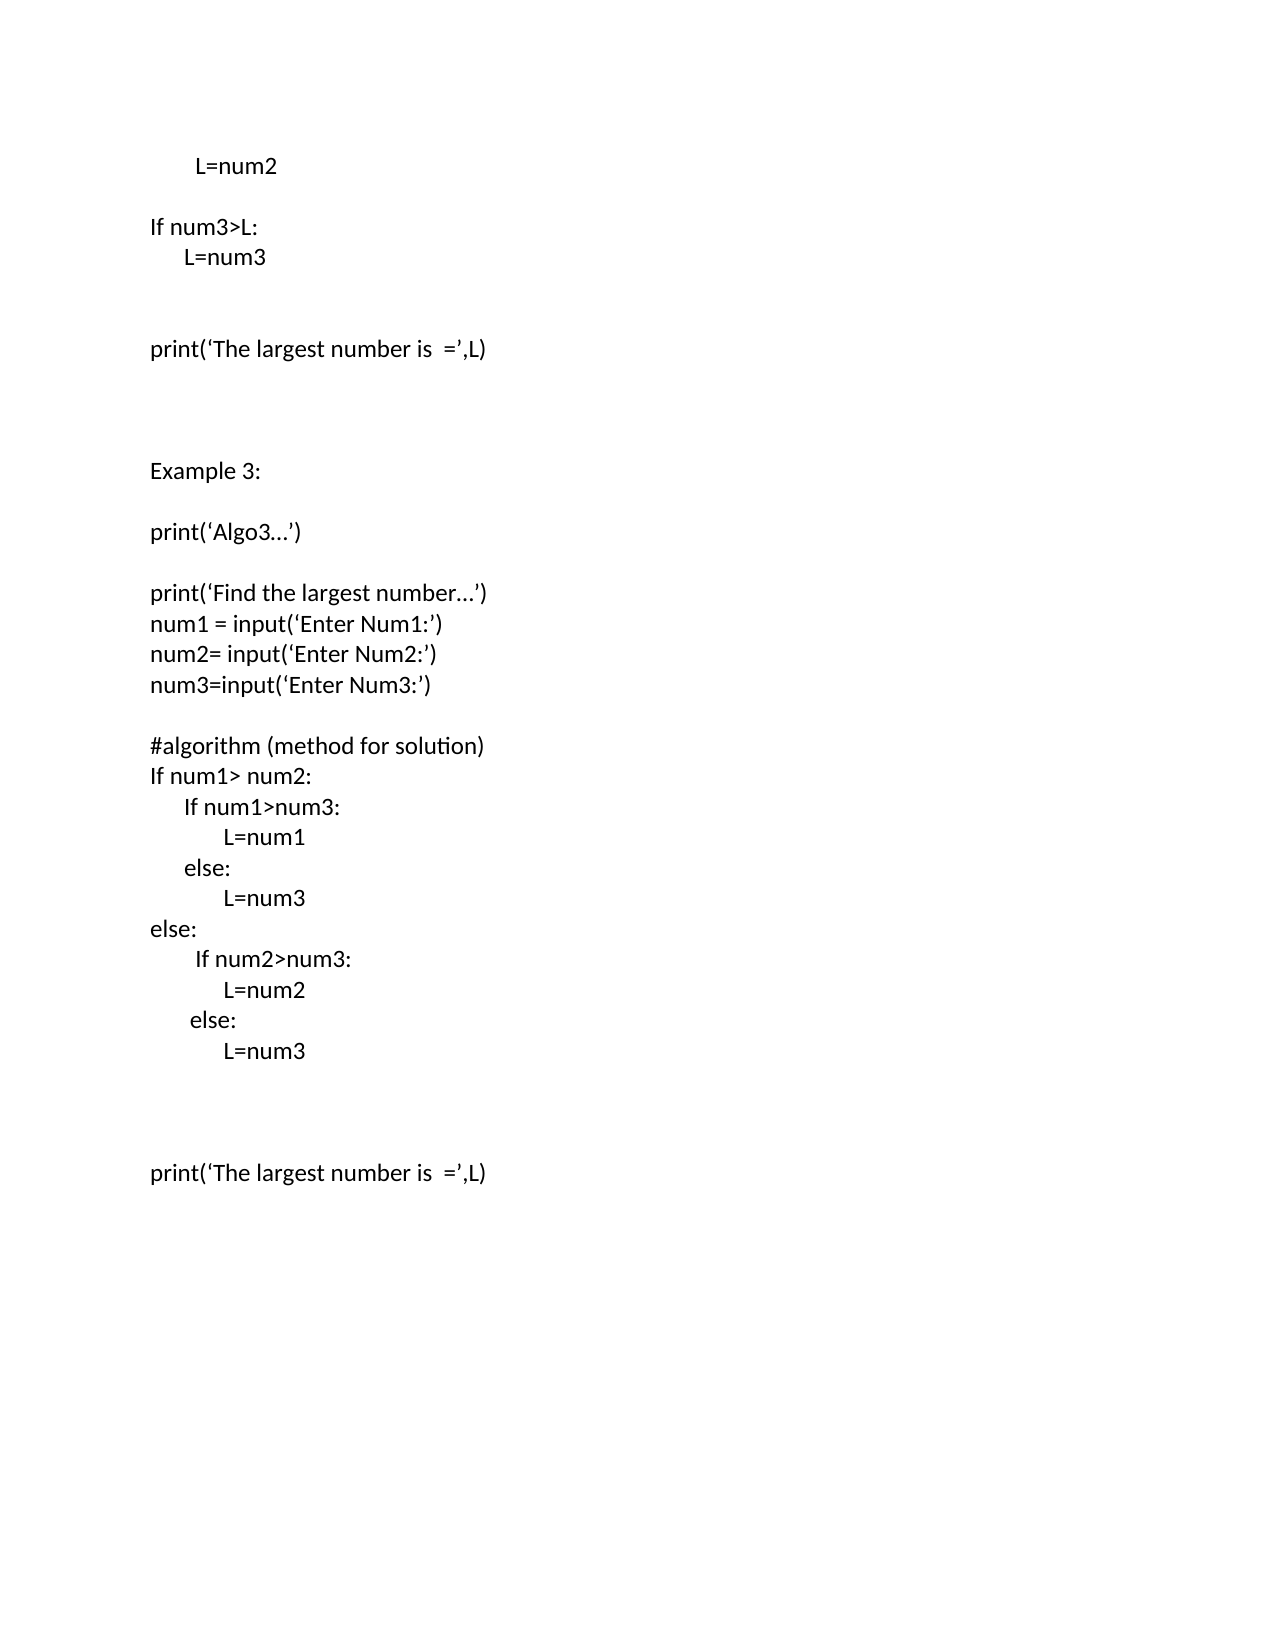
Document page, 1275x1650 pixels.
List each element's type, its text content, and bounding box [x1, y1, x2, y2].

text print(‘Find the largest number…’) [150, 577, 1125, 608]
text Example 3: [150, 455, 1125, 486]
text If num1>num3: [150, 791, 1125, 821]
text L=num3 [150, 1035, 1125, 1066]
text else: [150, 852, 1125, 882]
text num1 = input(‘Enter Num1:’) [150, 608, 1125, 638]
text print(‘The largest number is =’,L) [150, 1157, 1125, 1188]
text L=num3 [150, 242, 1125, 272]
text #algorithm (method for solution) [150, 730, 1125, 760]
text L=num2 [150, 150, 1125, 181]
text L=num2 [150, 974, 1125, 1004]
text num2= input(‘Enter Num2:’) [150, 638, 1125, 669]
text L=num3 [150, 882, 1125, 913]
text If num2>num3: [150, 943, 1125, 974]
text L=num1 [150, 821, 1125, 852]
text If num3>L: [150, 211, 1125, 242]
text else: [150, 913, 1125, 943]
text If num1> num2: [150, 760, 1125, 791]
text print(‘The largest number is =’,L) [150, 333, 1125, 364]
text print(‘Algo3…’) [150, 516, 1125, 547]
text else: [150, 1004, 1125, 1035]
text num3=input(‘Enter Num3:’) [150, 669, 1125, 699]
